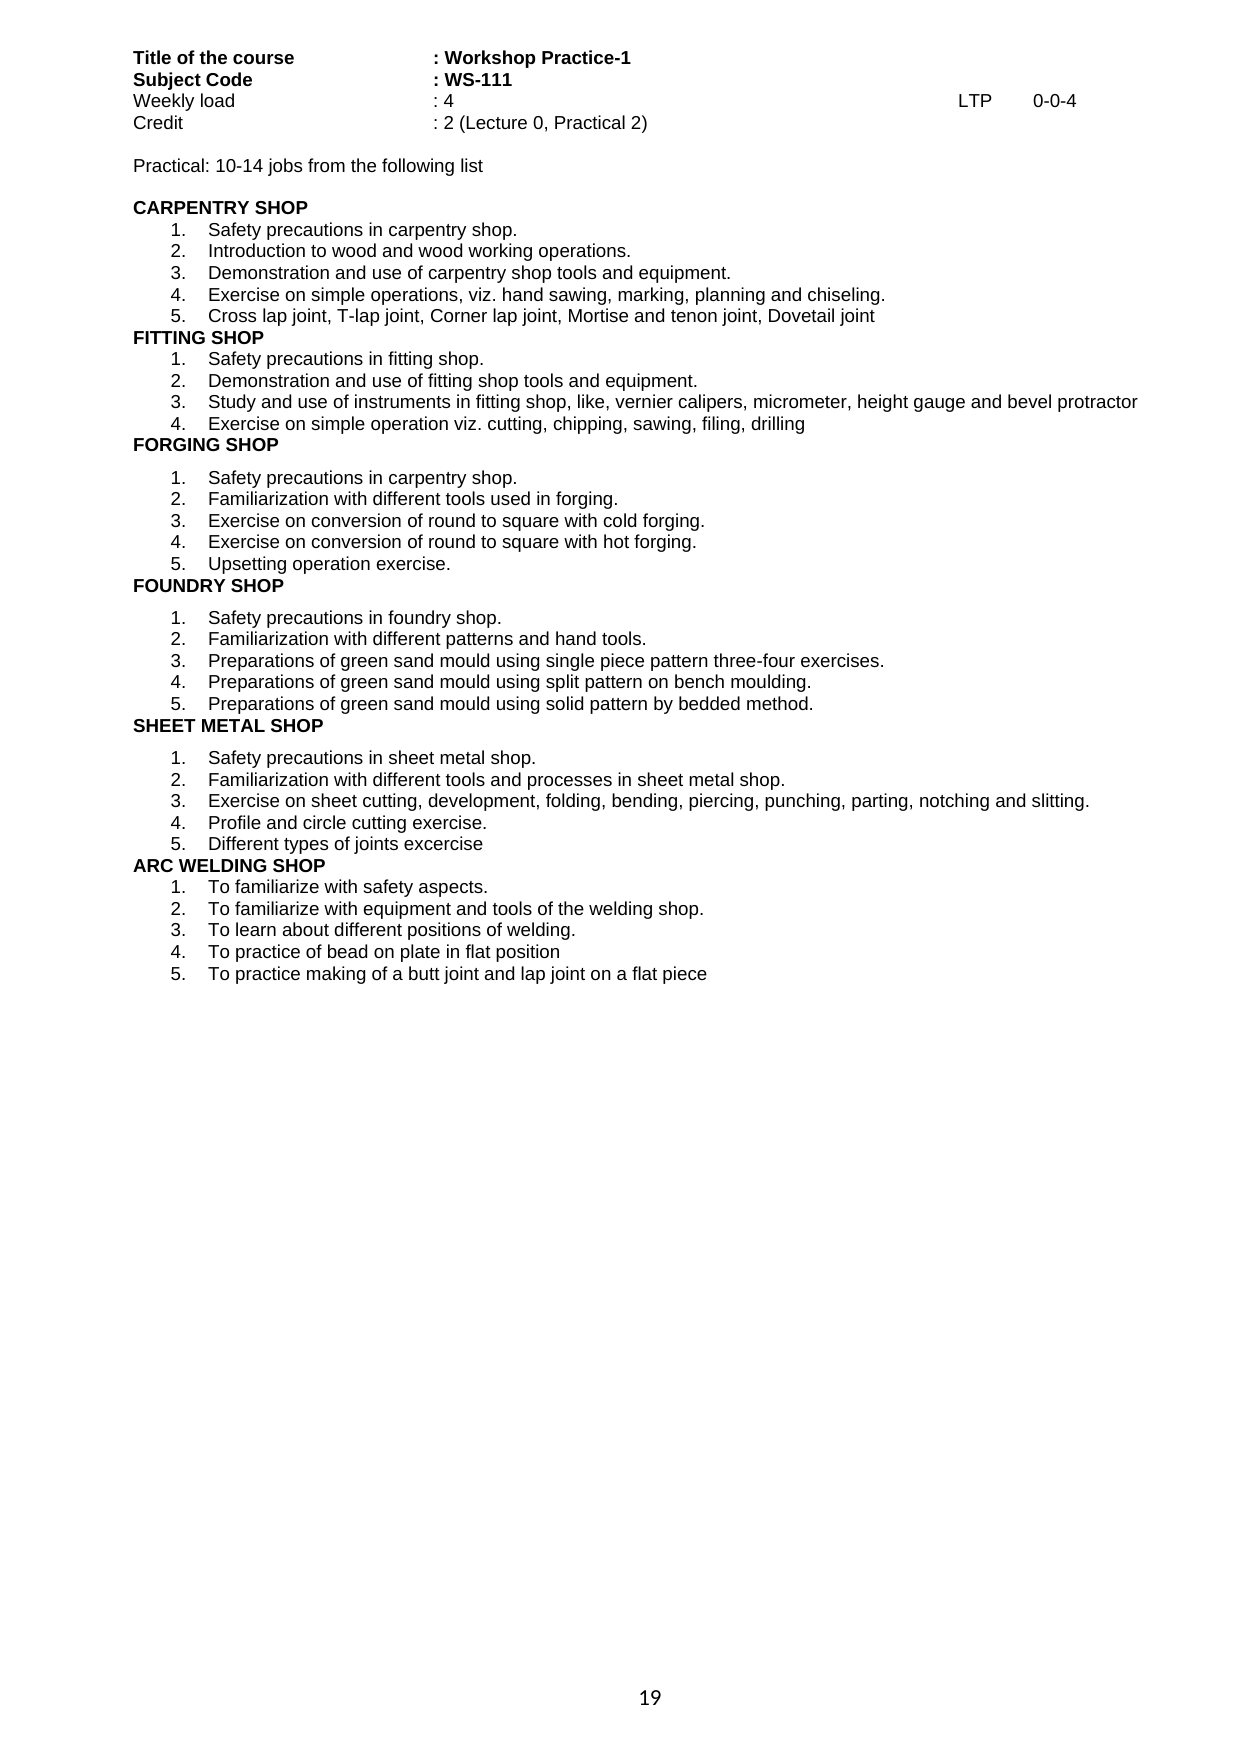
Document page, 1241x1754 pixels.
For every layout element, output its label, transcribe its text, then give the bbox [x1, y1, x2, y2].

list Safety precautions in sheet metal shop. [170, 747, 1166, 768]
list To familiarize with equipment and tools of the welding shop. [170, 898, 1166, 919]
list SHEET METAL SHOP [133, 714, 1166, 736]
list Safety precautions in carpentry shop. [170, 467, 1166, 488]
list Demonstration and use of carpentry shop tools and equipment. [170, 262, 1166, 283]
list Exercise on conversion of round to square with cold forging. [170, 510, 1166, 531]
text Credit : 2 (Lecture 0, Practical 2) [133, 112, 1173, 133]
list Familiarization with different tools and processes in sheet metal shop. [170, 768, 1166, 790]
list Preparations of green sand mould using split pattern on bench moulding. [170, 671, 1166, 693]
text FITTING SHOP [133, 326, 1166, 348]
text Practical: 10-14 jobs from the following list [133, 155, 1166, 176]
list To learn about different positions of welding. [170, 919, 1166, 941]
list FOUNDRY SHOP [133, 574, 1166, 596]
list Familiarization with different patterns and hand tools. [170, 628, 1166, 650]
list Cross lap joint, T-lap joint, Corner lap joint, Mortise and tenon joint, Dovetail joint [170, 305, 1166, 326]
list Exercise on simple operations, viz. hand sawing, marking, planning and chiseling. [170, 283, 1166, 305]
text Weekly load : 4 LTP 0-0-4 [133, 90, 1166, 112]
list Preparations of green sand mould using solid pattern by bedded method. [170, 693, 1166, 714]
list Upsetting operation exercise. [170, 553, 1166, 574]
text CARPENTRY SHOP [133, 197, 1166, 219]
list Safety precautions in fitting shop. [170, 348, 1166, 369]
list To practice of bead on plate in flat position [170, 941, 1166, 962]
list Preparations of green sand mould using single piece pattern three-four exercises. [170, 650, 1166, 671]
text Title of the course : Workshop Practice-1 [133, 47, 1166, 68]
list Safety precautions in carpentry shop. [170, 219, 1166, 240]
list Introduction to wood and wood working operations. [170, 240, 1166, 262]
list Different types of joints excercise [170, 833, 1166, 854]
list Profile and circle cutting exercise. [170, 811, 1166, 833]
list Exercise on conversion of round to square with hot forging. [170, 531, 1166, 553]
list To practice making of a butt joint and lap joint on a flat piece [170, 962, 1166, 984]
list To familiarize with safety aspects. [170, 876, 1166, 898]
text ARC WELDING SHOP [133, 854, 1166, 876]
list Study and use of instruments in fitting shop, like, vernier calipers, micrometer, height gauge and bevel protractor [170, 391, 1166, 413]
list Exercise on sheet cutting, development, folding, bending, piercing, punching, parting, notching and slitting. [170, 790, 1166, 811]
list Familiarization with different tools used in forging. [170, 488, 1166, 510]
list Demonstration and use of fitting shop tools and equipment. [170, 369, 1166, 391]
text Subject Code : WS-111 [133, 68, 1166, 90]
list Exercise on simple operation viz. cutting, chipping, sawing, filing, drilling [170, 413, 1166, 434]
text FORGING SHOP [133, 434, 1166, 456]
list Safety precautions in foundry shop. [170, 607, 1166, 628]
